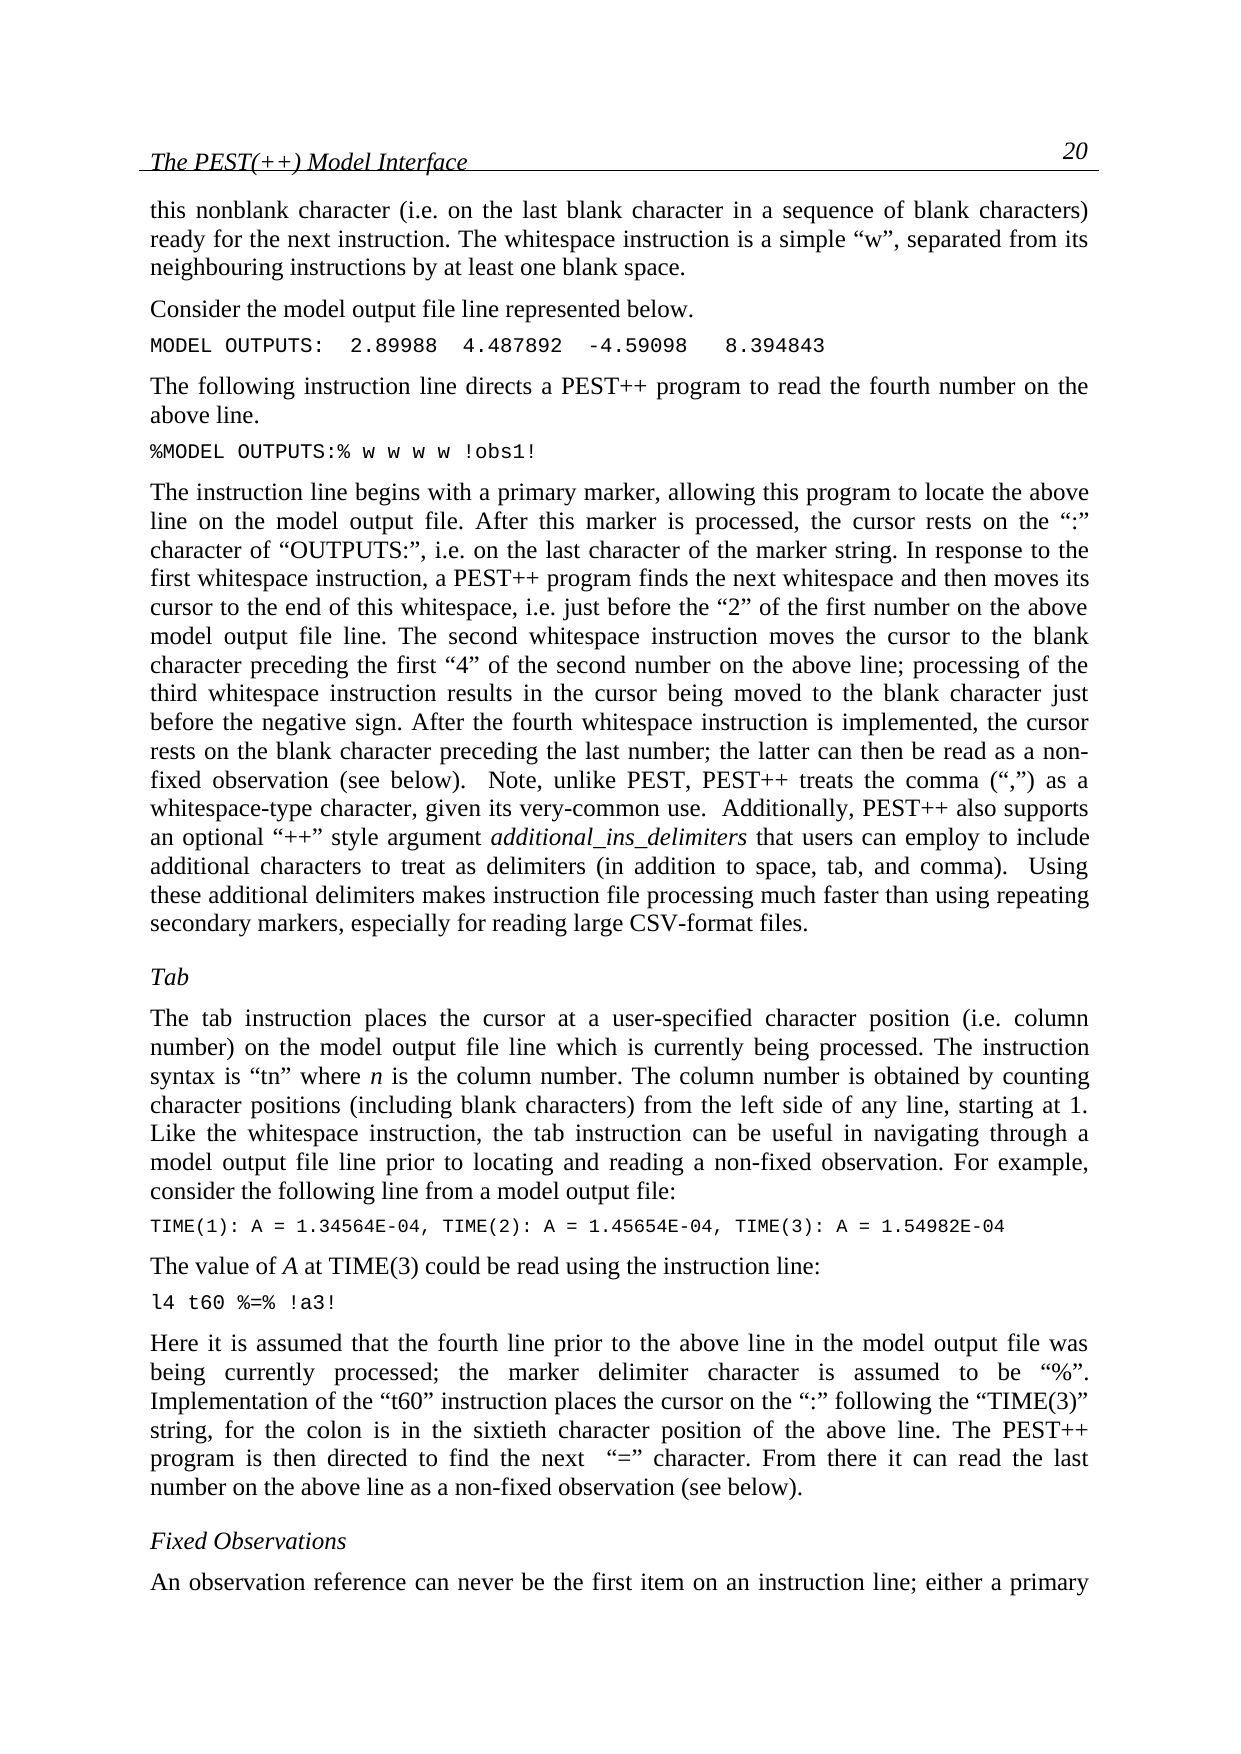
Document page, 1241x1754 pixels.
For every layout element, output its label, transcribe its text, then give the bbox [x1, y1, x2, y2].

text MODEL OUTPUTS: 2.89988 4.487892 -4.59098 8.394843 [150, 335, 1090, 359]
text The value of A at TIME(3) could be read using the instruction line: [150, 1251, 1090, 1280]
text l4 t60 %=% !a3! [150, 1292, 1090, 1316]
text %MODEL OUTPUTS:% w w w w !obs1! [150, 441, 1090, 465]
text TIME(1): A = 1.34564E-04, TIME(2): A = 1.45654E-04, TIME(3): A = 1.54982E-04 [150, 1217, 1090, 1238]
text The tab instruction places the cursor at a user-specified character position (i.e. column number) on the model output file line which is currently being processed. The instruction syntax is “tn” where n is the column number. The column number is obtained by counting character positions (including blank characters) from the left side of any line, starting at 1. Like the whitespace instruction, the tab instruction can be useful in navigating through a model output file line prior to locating and reading a non-fixed observation. For example, consider the following line from a model output file: [150, 1003, 1090, 1205]
subtitle Fixed Observations [150, 1526, 1090, 1555]
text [150, 1567, 1090, 1596]
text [150, 195, 1090, 281]
text Here it is assumed that the fourth line prior to the above line in the model output file was being currently processed; the marker delimiter character is assumed to be “%”. Implementation of the “t60” instruction places the cursor on the “:” following the “TIME(3)” string, for the colon is in the sixtieth character position of the above line. The PEST++ program is then directed to find the next “=” character. From there it can read the last number on the above line as a non-fixed observation (see below). [150, 1328, 1090, 1501]
text Consider the model output file line represented below. [150, 294, 1090, 322]
text The instruction line begins with a primary marker, allowing this program to locate the above line on the model output file. After this marker is processed, the cursor rests on the “:” character of “OUTPUTS:”, i.e. on the last character of the marker string. In response to the first whitespace instruction, a PEST++ program finds the next whitespace and then moves its cursor to the end of this whitespace, i.e. just before the “2” of the first number on the above model output file line. The second whitespace instruction moves the cursor to the blank character preceding the first “4” of the second number on the above line; processing of the third whitespace instruction results in the cursor being moved to the blank character just before the negative sign. After the fourth whitespace instruction is implemented, the cursor rests on the blank character preceding the last number; the latter can then be read as a non-fixed observation (see below). Note, unlike PEST, PEST++ treats the comma (“,”) as a whitespace-type character, given its very-common use. Additionally, PEST++ also supports an optional “++” style argument additional_ins_delimiters that users can employ to include additional characters to treat as delimiters (in addition to space, tab, and comma). Using these additional delimiters makes instruction file processing much faster than using repeating secondary markers, especially for reading large CSV-format files. [150, 477, 1090, 937]
subtitle Tab [150, 962, 1090, 991]
text The following instruction line directs a PEST++ program to read the fourth number on the above line. [150, 371, 1090, 429]
